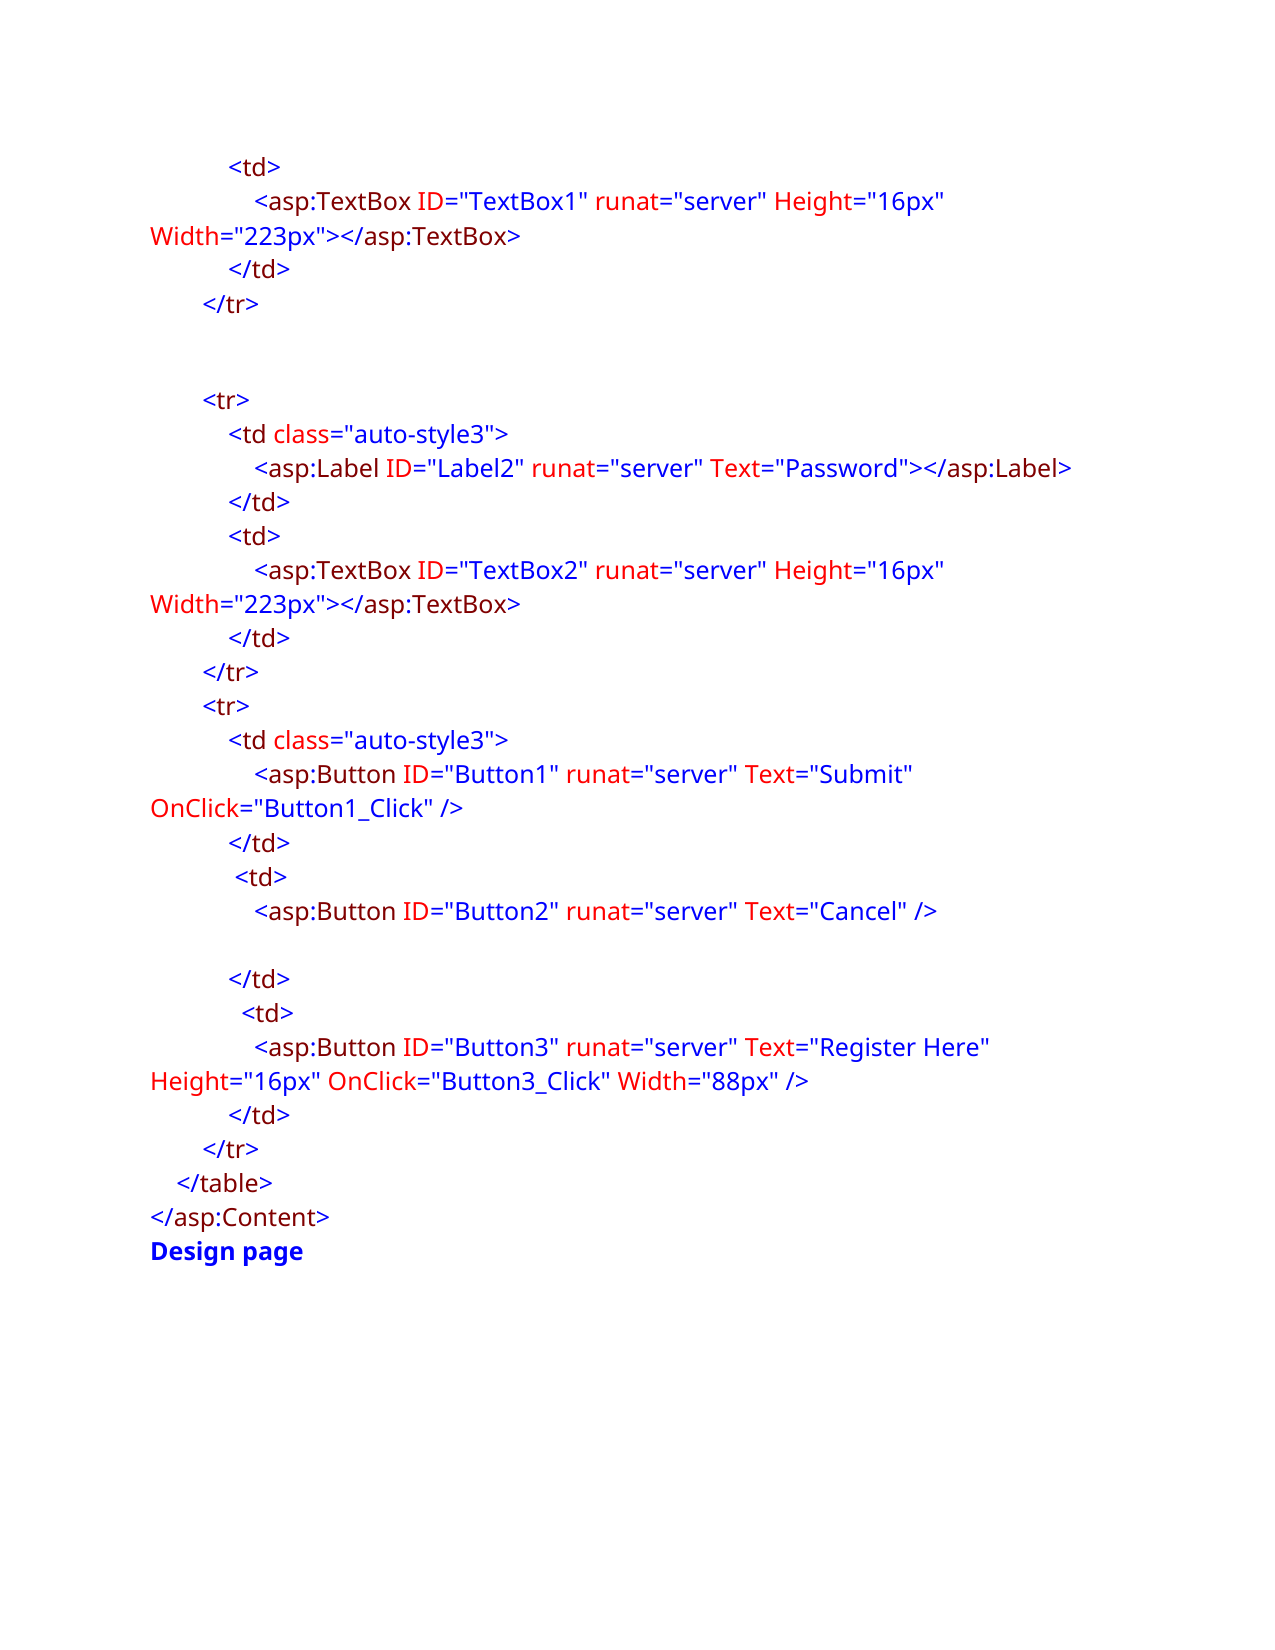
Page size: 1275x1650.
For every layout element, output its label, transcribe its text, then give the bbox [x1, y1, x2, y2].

text <td> [150, 150, 1125, 184]
text </table> [150, 1166, 1125, 1200]
text <td class="auto-style3"> [150, 723, 1125, 757]
text <asp:Button ID="Button1" runat="server" Text="Submit" OnClick="Button1_Click" /> [150, 757, 1125, 825]
text Design page [150, 1234, 1125, 1268]
text </tr> [150, 286, 1125, 320]
text <tr> [150, 689, 1125, 723]
text </tr> [150, 1132, 1125, 1166]
text </td> [150, 621, 1125, 655]
text </td> [150, 1098, 1125, 1132]
text <asp:Button ID="Button3" runat="server" Text="Register Here" Height="16px" OnClick="Button3_Click" Width="88px" /> [150, 1029, 1125, 1098]
text </td> [150, 484, 1125, 519]
text <td> [150, 519, 1125, 553]
text </tr> [150, 655, 1125, 689]
text <td> [150, 859, 1125, 893]
text </td> [150, 252, 1125, 286]
text </asp:Content> [150, 1200, 1125, 1234]
text <asp:Label ID="Label2" runat="server" Text="Password"></asp:Label> [150, 451, 1125, 484]
text <td> [150, 996, 1125, 1029]
text <asp:TextBox ID="TextBox1" runat="server" Height="16px" Width="223px"></asp:TextBox> [150, 184, 1125, 252]
text </td> [150, 825, 1125, 859]
text <td class="auto-style3"> [150, 416, 1125, 451]
text <asp:Button ID="Button2" runat="server" Text="Cancel" /> [150, 893, 1125, 927]
text </td> [150, 961, 1125, 996]
text <tr> [150, 382, 1125, 416]
text <asp:TextBox ID="TextBox2" runat="server" Height="16px" Width="223px"></asp:TextBox> [150, 553, 1125, 621]
